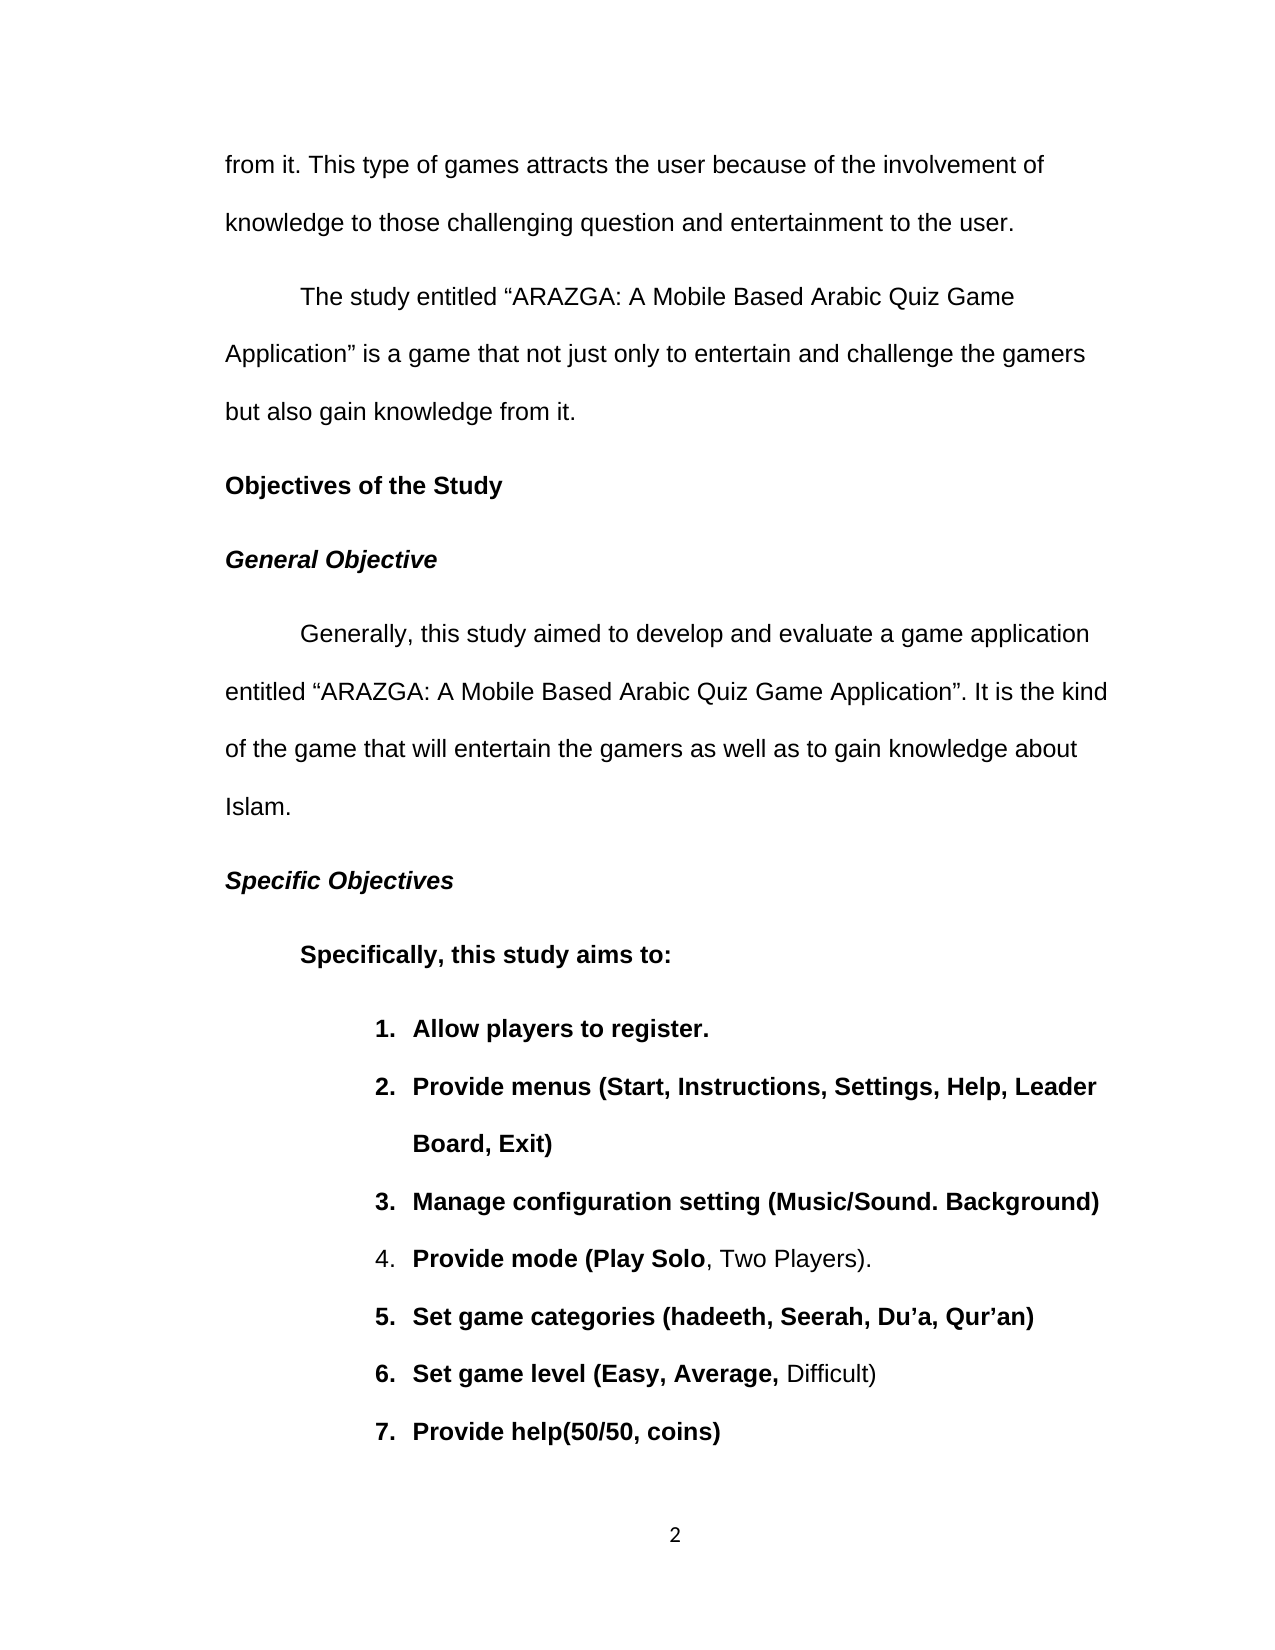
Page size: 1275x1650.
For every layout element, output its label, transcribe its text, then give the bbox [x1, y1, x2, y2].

text Objectives of the Study [225, 471, 1125, 499]
list Set game categories (hadeeth, Seerah, Du’a, Qur’an) [375, 1302, 1125, 1330]
list Manage configuration setting (Music/Sound. Background) [375, 1187, 1125, 1215]
text Specific Objectives [225, 866, 1125, 894]
list Provide help(50/50, coins) [375, 1417, 1125, 1445]
list Provide menus (Start, Instructions, Settings, Help, Leader Board, Exit) [375, 1072, 1125, 1158]
list Allow players to register. [375, 1014, 1125, 1043]
text Generally, this study aimed to develop and evaluate a game application entitled “ARAZGA: A Mobile Based Arabic Quiz Game Application”. It is the kind of the game that will entertain the gamers as well as to gain knowledge about Islam. [225, 619, 1125, 820]
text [225, 150, 1125, 236]
text General Objective [225, 545, 1125, 574]
text Specifically, this study aims to: [225, 940, 1125, 969]
list Set game level (Easy, Average, Difficult) [375, 1359, 1125, 1388]
text The study entitled “ARAZGA: A Mobile Based Arabic Quiz Game Application” is a game that not just only to entertain and challenge the gamers but also gain knowledge from it. [225, 282, 1125, 425]
list Provide mode (Play Solo, Two Players). [375, 1244, 1125, 1273]
